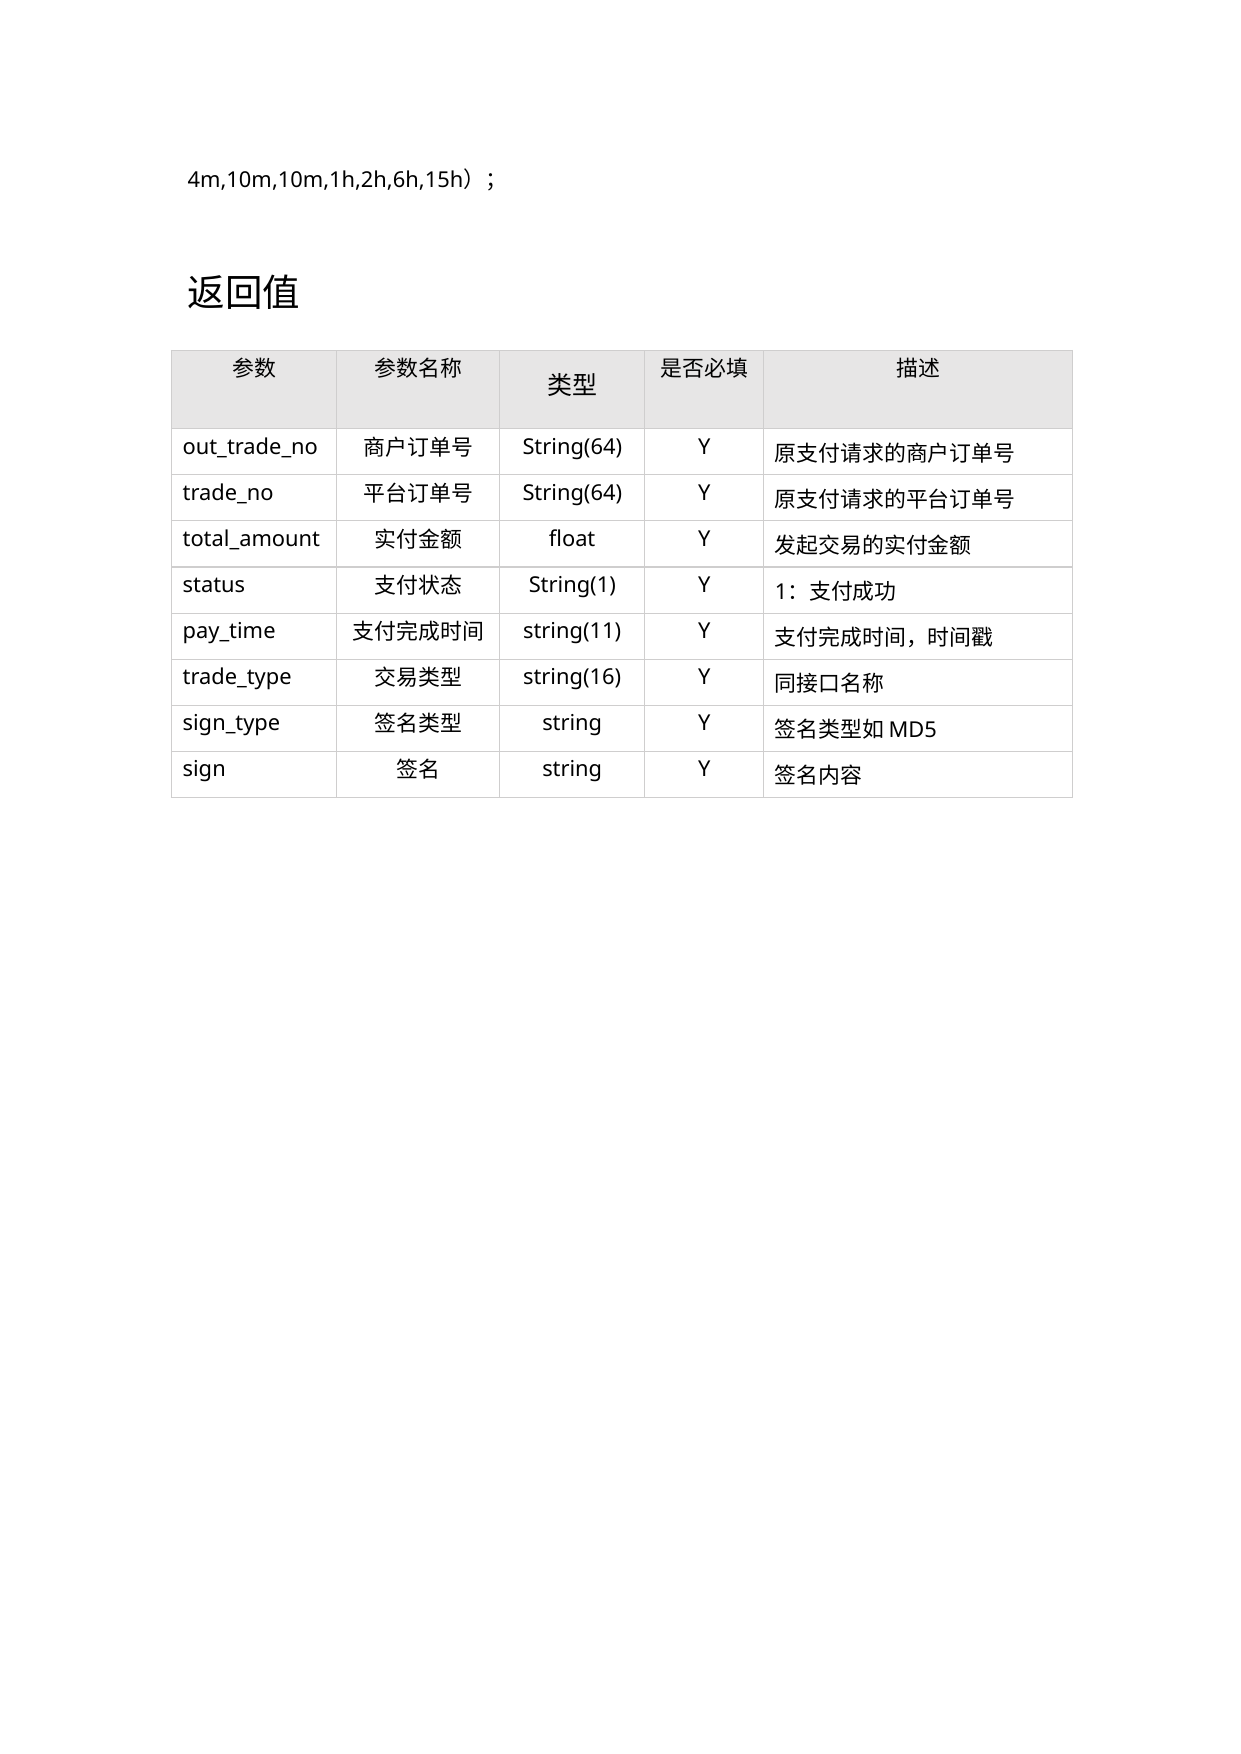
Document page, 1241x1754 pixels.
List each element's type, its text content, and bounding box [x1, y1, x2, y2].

table_cell 1：支付成功 [764, 568, 1072, 612]
table_cell Y [645, 475, 763, 520]
table_cell 发起交易的实付金额 [764, 521, 1072, 566]
table_cell out_trade_no [172, 429, 336, 474]
table_header 描述 [764, 351, 1072, 428]
table_header 参数名称 [337, 351, 499, 428]
table_cell 原支付请求的平台订单号 [764, 475, 1072, 520]
table_cell 支付状态 [337, 568, 499, 612]
table_cell Y [645, 614, 763, 658]
table_cell string(11) [500, 614, 644, 658]
table_header 参数 [172, 351, 336, 428]
table_header 是否必填 [645, 351, 763, 428]
table_cell 原支付请求的商户订单号 [764, 429, 1072, 474]
table_cell 交易类型 [337, 660, 499, 704]
table_cell pay_time [172, 614, 336, 658]
table_cell String(64) [500, 475, 644, 520]
table_cell sign_type [172, 706, 336, 751]
table_cell Y [645, 568, 763, 612]
table_cell 签名内容 [764, 752, 1072, 797]
table_cell string(16) [500, 660, 644, 704]
table_cell String(64) [500, 429, 644, 474]
table_cell String(1) [500, 568, 644, 612]
table_cell 平台订单号 [337, 475, 499, 520]
table_cell Y [645, 706, 763, 751]
table_cell 支付完成时间，时间戳 [764, 614, 1072, 658]
table_header 类型 [500, 351, 644, 428]
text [187, 162, 1053, 194]
table_cell trade_no [172, 475, 336, 520]
table_cell 支付完成时间 [337, 614, 499, 658]
table_cell sign [172, 752, 336, 797]
table_cell 同接口名称 [764, 660, 1072, 704]
table_cell Y [645, 429, 763, 474]
table_cell 签名类型如MD5 [764, 706, 1072, 751]
table_cell 签名 [337, 752, 499, 797]
text 返回值 [187, 258, 1053, 323]
table_cell Y [645, 660, 763, 704]
table_cell string [500, 706, 644, 751]
table_cell 签名类型 [337, 706, 499, 751]
table_cell Y [645, 521, 763, 566]
table_cell total_amount [172, 521, 336, 566]
table_cell trade_type [172, 660, 336, 704]
table_cell 实付金额 [337, 521, 499, 566]
table_cell status [172, 568, 336, 612]
table_cell float [500, 521, 644, 566]
table_cell 商户订单号 [337, 429, 499, 474]
table_cell Y [645, 752, 763, 797]
table_cell string [500, 752, 644, 797]
